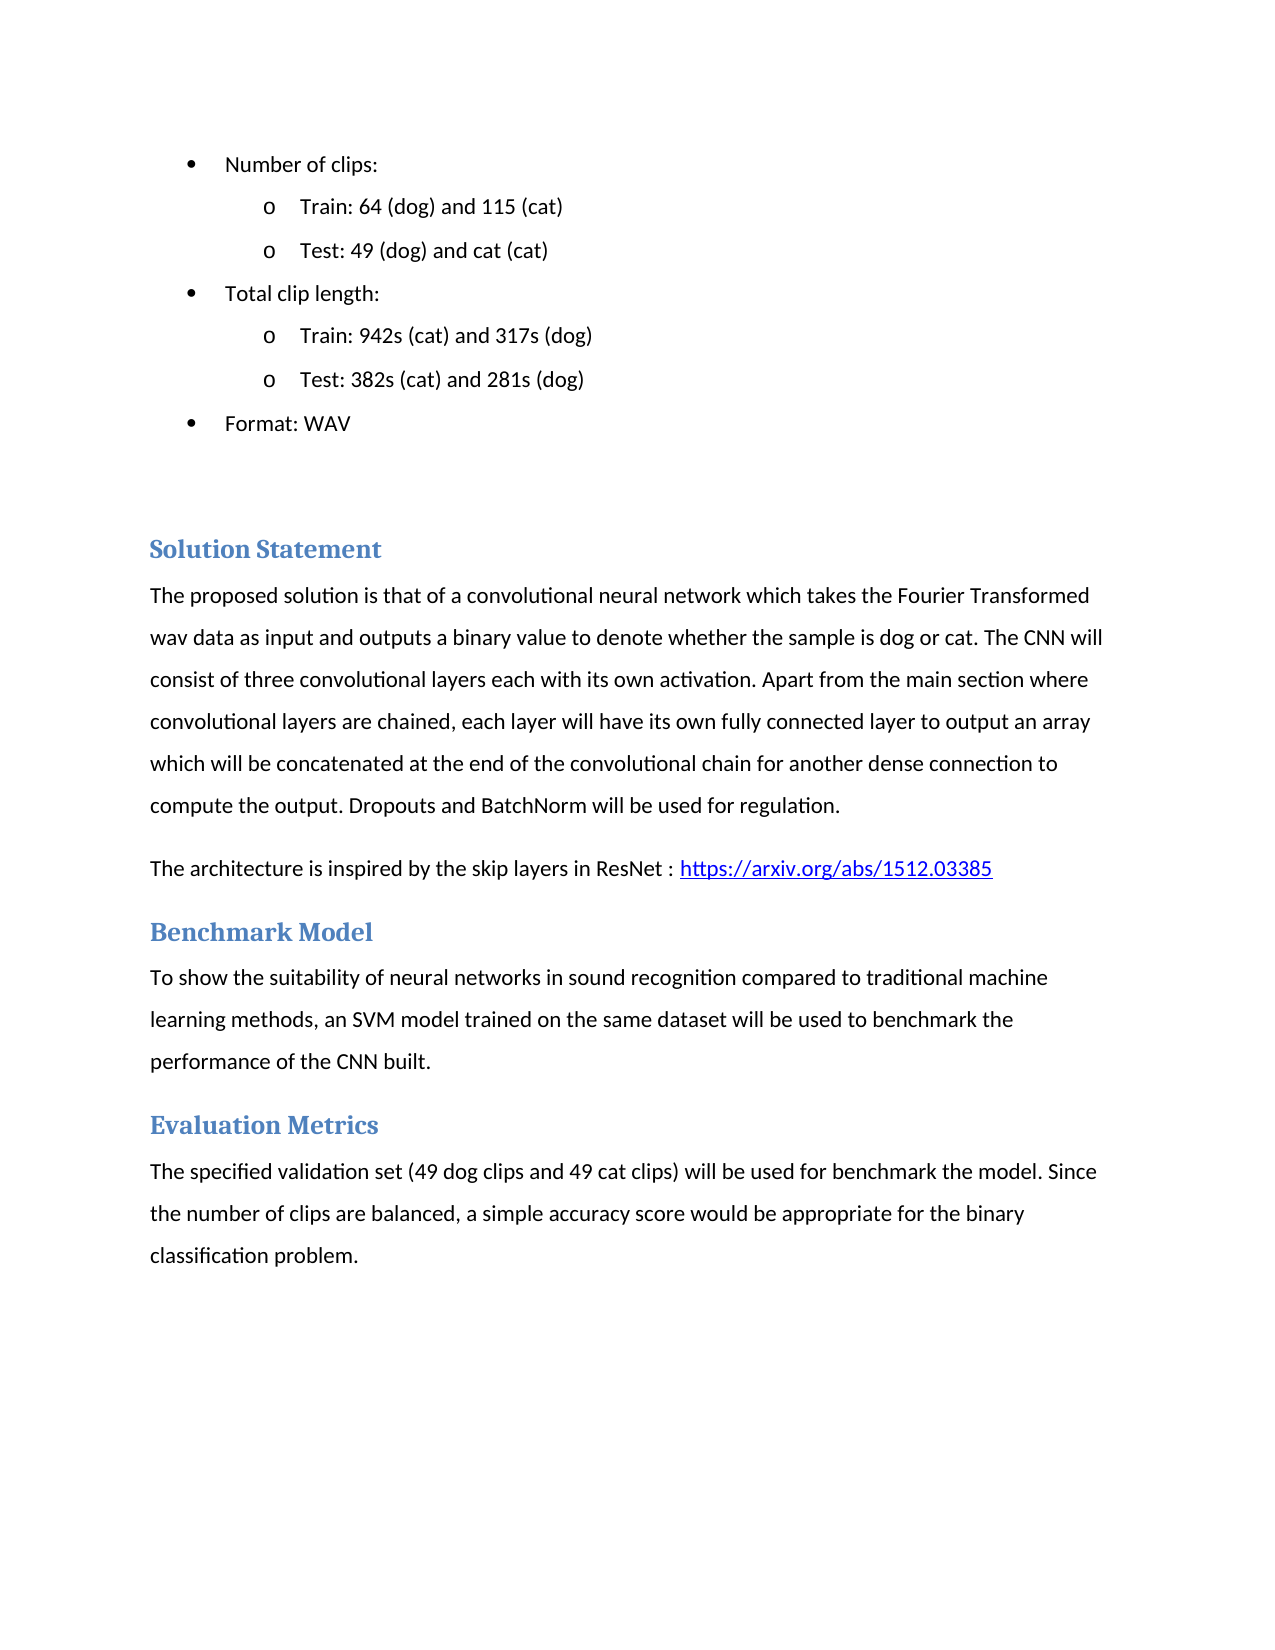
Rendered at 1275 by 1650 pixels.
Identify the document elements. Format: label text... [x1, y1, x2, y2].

text The specified validation set (49 dog clips and 49 cat clips) will be used for benchmark the model. Since the number of clips are balanced, a simple accuracy score would be appropriate for the binary classification problem. [150, 1157, 1125, 1269]
text The architecture is inspired by the skip layers in ResNet : https://arxiv.org/abs/1512.03385 [150, 854, 1125, 882]
subtitle Solution Statement [150, 534, 1125, 566]
subtitle Evaluation Metrics [150, 1110, 1125, 1141]
list Test: 382s (cat) and 281s (dog) [262, 365, 1125, 394]
list Train: 942s (cat) and 317s (dog) [262, 321, 1125, 351]
subtitle Benchmark Model [150, 917, 1125, 948]
list Format: WAV [187, 409, 1125, 437]
list Train: 64 (dog) and 115 (cat) [262, 192, 1125, 221]
list Test: 49 (dog) and cat (cat) [262, 236, 1125, 265]
text The proposed solution is that of a convolutional neural network which takes the Fourier Transformed wav data as input and outputs a binary value to denote whether the sample is dog or cat. The CNN will consist of three convolutional layers each with its own activation. Apart from the main section where convolutional layers are chained, each layer will have its own fully connected layer to output an array which will be concatenated at the end of the convolutional chain for another dense connection to compute the output. Dropouts and BatchNorm will be used for regulation. [150, 581, 1125, 819]
text To show the suitability of neural networks in sound recognition compared to traditional machine learning methods, an SVM model trained on the same dataset will be used to benchmark the performance of the CNN built. [150, 963, 1125, 1075]
list Total clip length: [187, 279, 1125, 307]
list Number of clips: [187, 150, 1125, 178]
